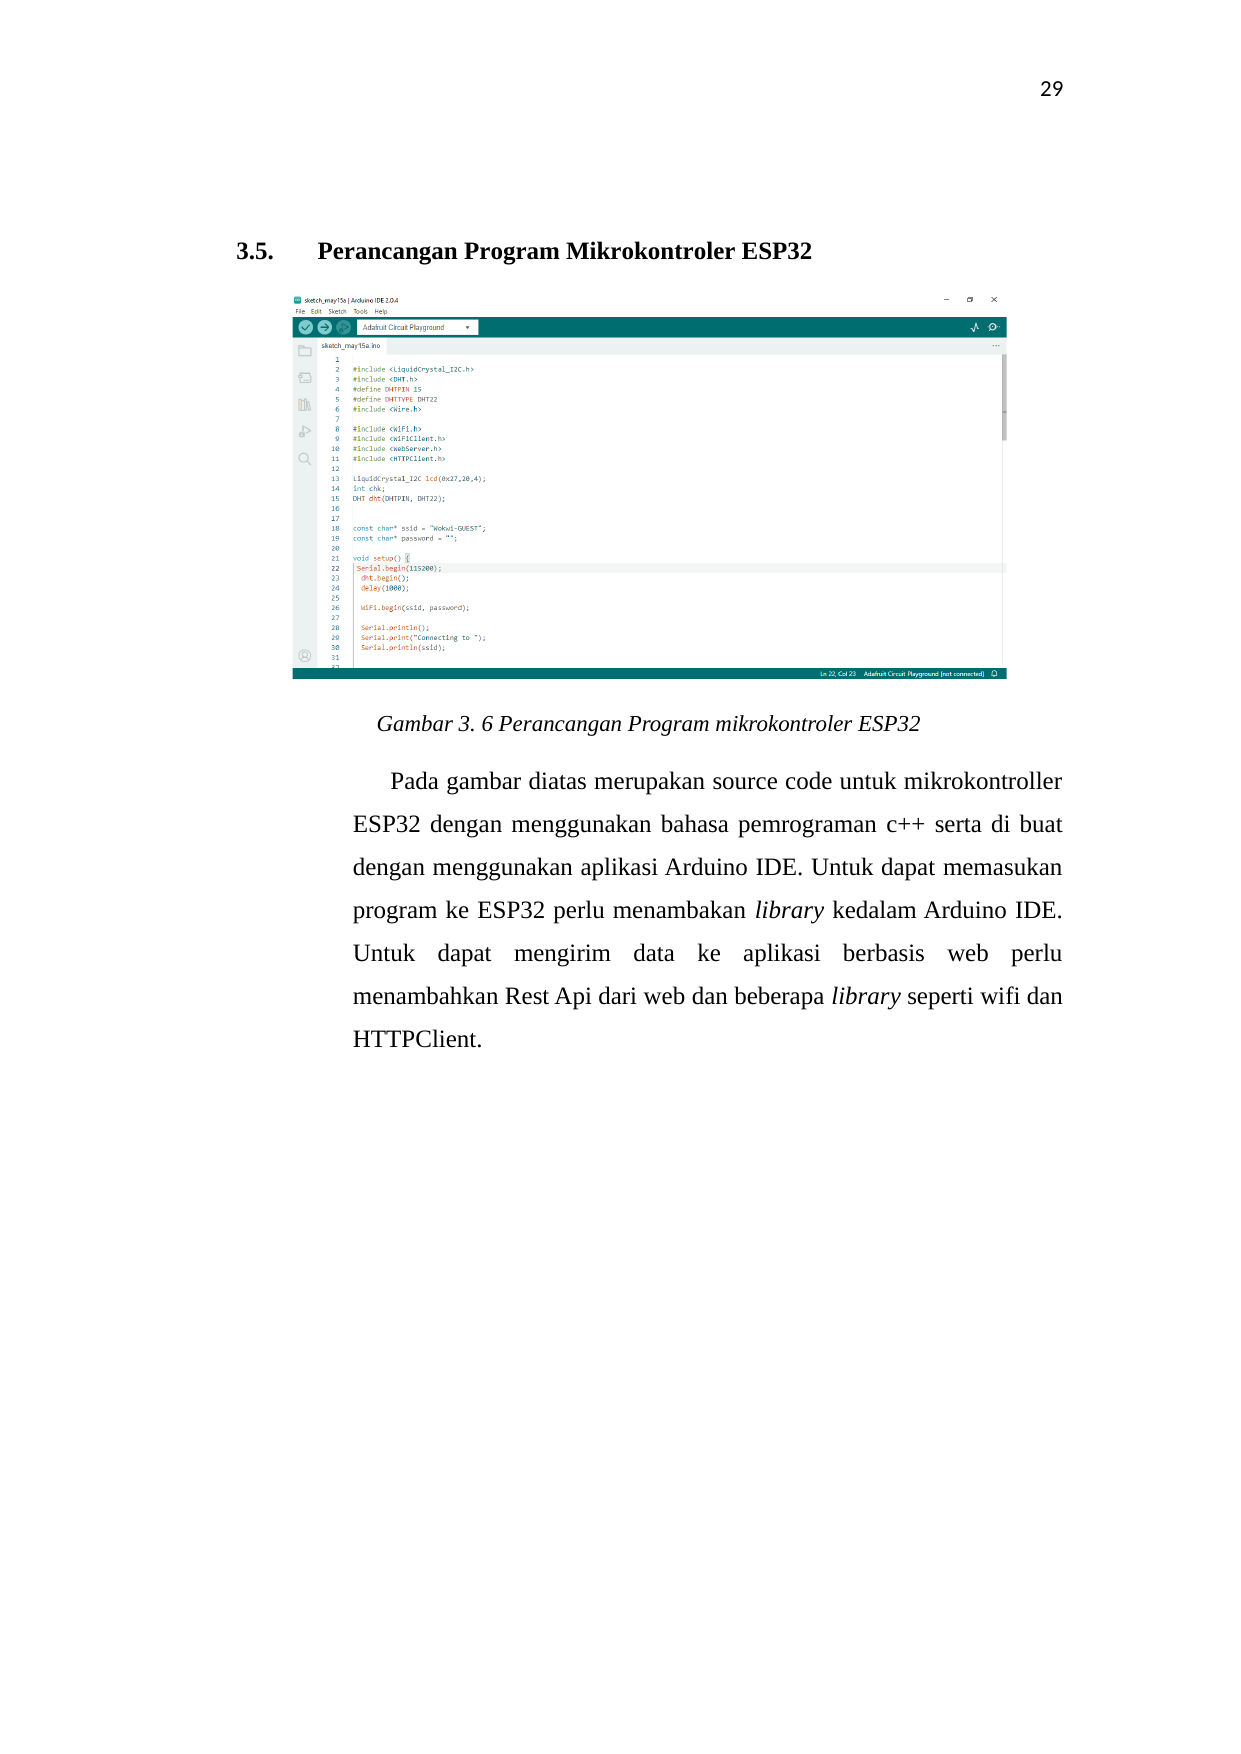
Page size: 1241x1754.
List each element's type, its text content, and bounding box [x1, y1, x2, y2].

picture [292, 294, 1007, 679]
text Gambar 3. 6 Perancangan Program mikrokontroler ESP32 [236, 710, 1063, 737]
text Pada gambar diatas merupakan source code untuk mikrokontroller ESP32 dengan menggunakan bahasa pemrograman c++ serta di buat dengan menggunakan aplikasi Arduino IDE. Untuk dapat memasukan program ke ESP32 perlu menambakan library kedalam Arduino IDE. Untuk dapat mengirim data ke aplikasi berbasis web perlu menambahkan Rest Api dari web dan beberapa library seperti wifi dan HTTPClient. [353, 766, 1063, 1053]
subtitle Perancangan Program Mikrokontroler ESP32 [236, 236, 1063, 265]
